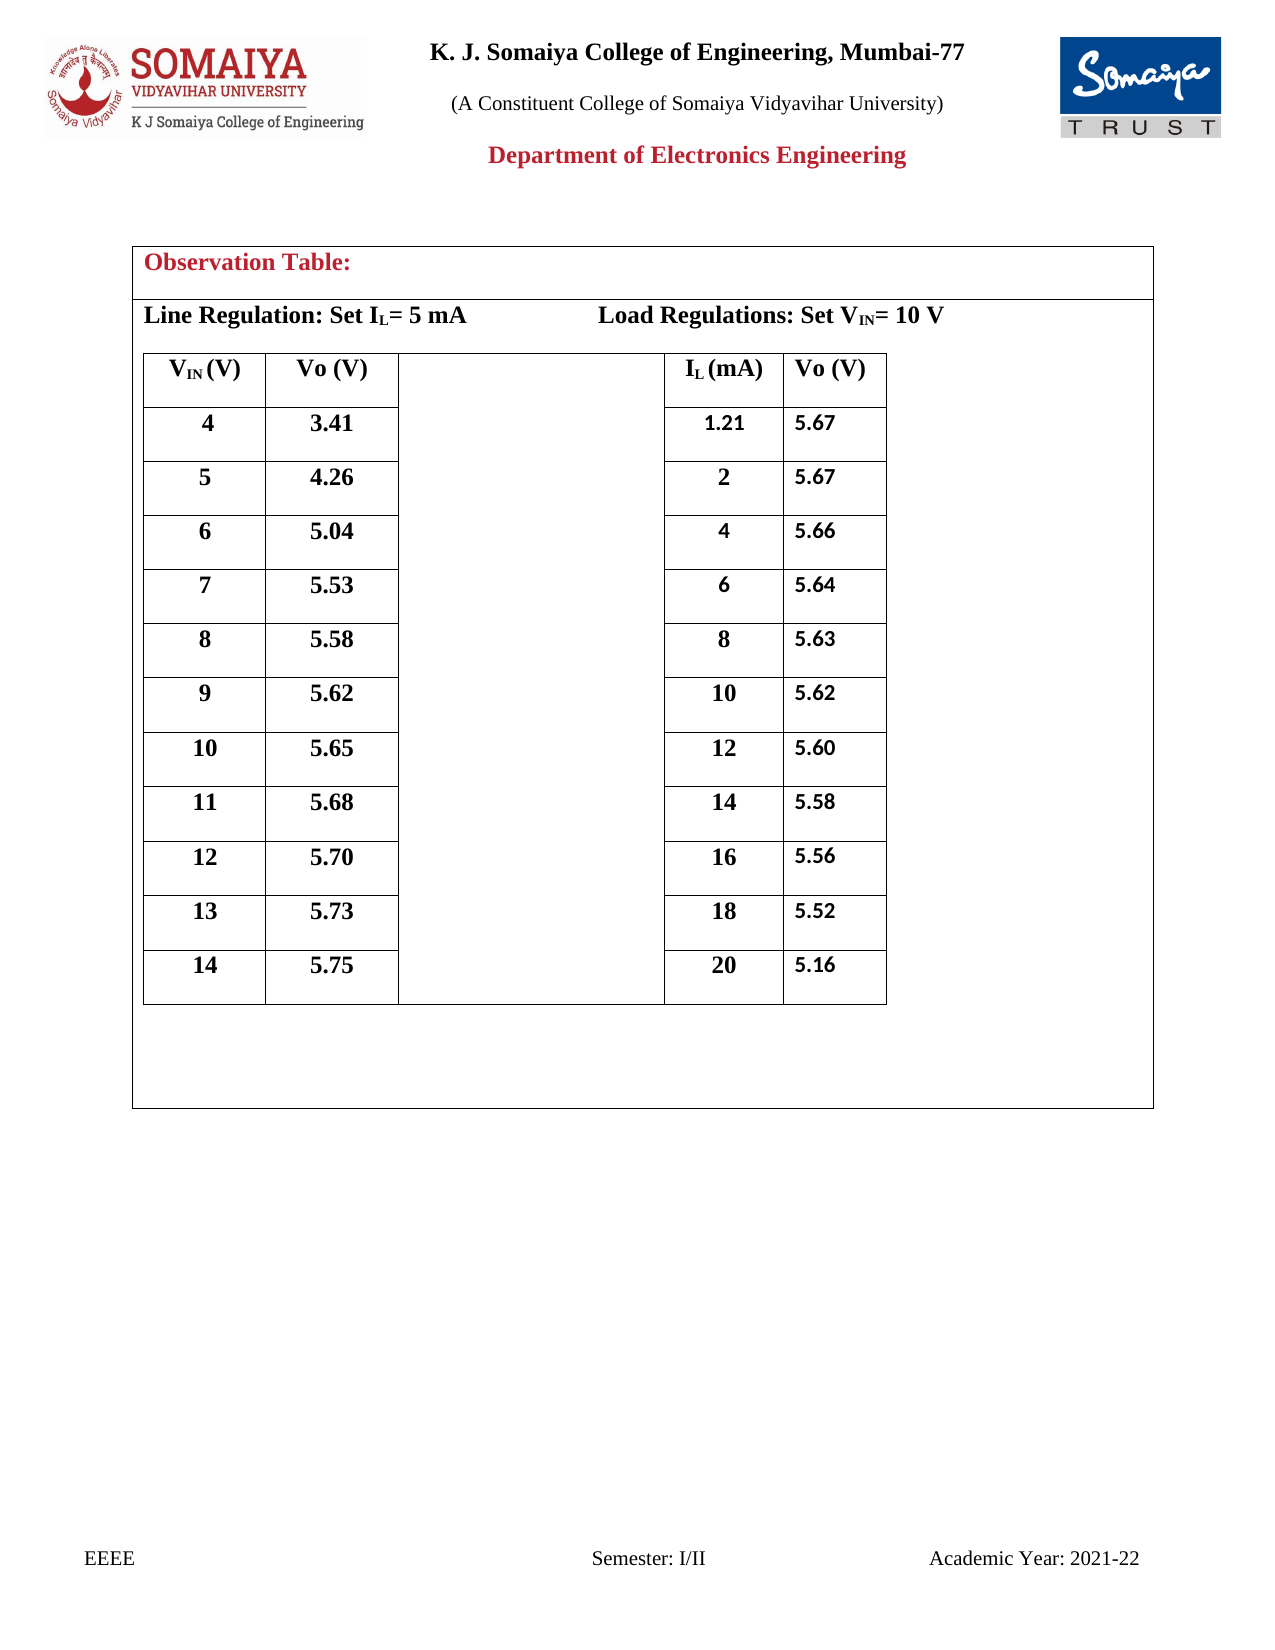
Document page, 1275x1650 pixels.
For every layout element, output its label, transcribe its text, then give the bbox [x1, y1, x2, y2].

picture [42, 37, 367, 138]
table_cell Line Regulation: Set IL= 5 mA Load Regulations: Set VIN= 10 V Line regulation = (ΔVo/ ΔVIN) x 100 =[(5.75-5.53) / (14-7)] x 100 = 3.14% Load regulation =[ (VNL -VFL ) /VFL ] x 100 = [(5.67-5.56)/5.56] x 100 =1.97% [133, 300, 1153, 1108]
table_header Observation Table: [133, 247, 1153, 299]
picture [1060, 37, 1222, 138]
